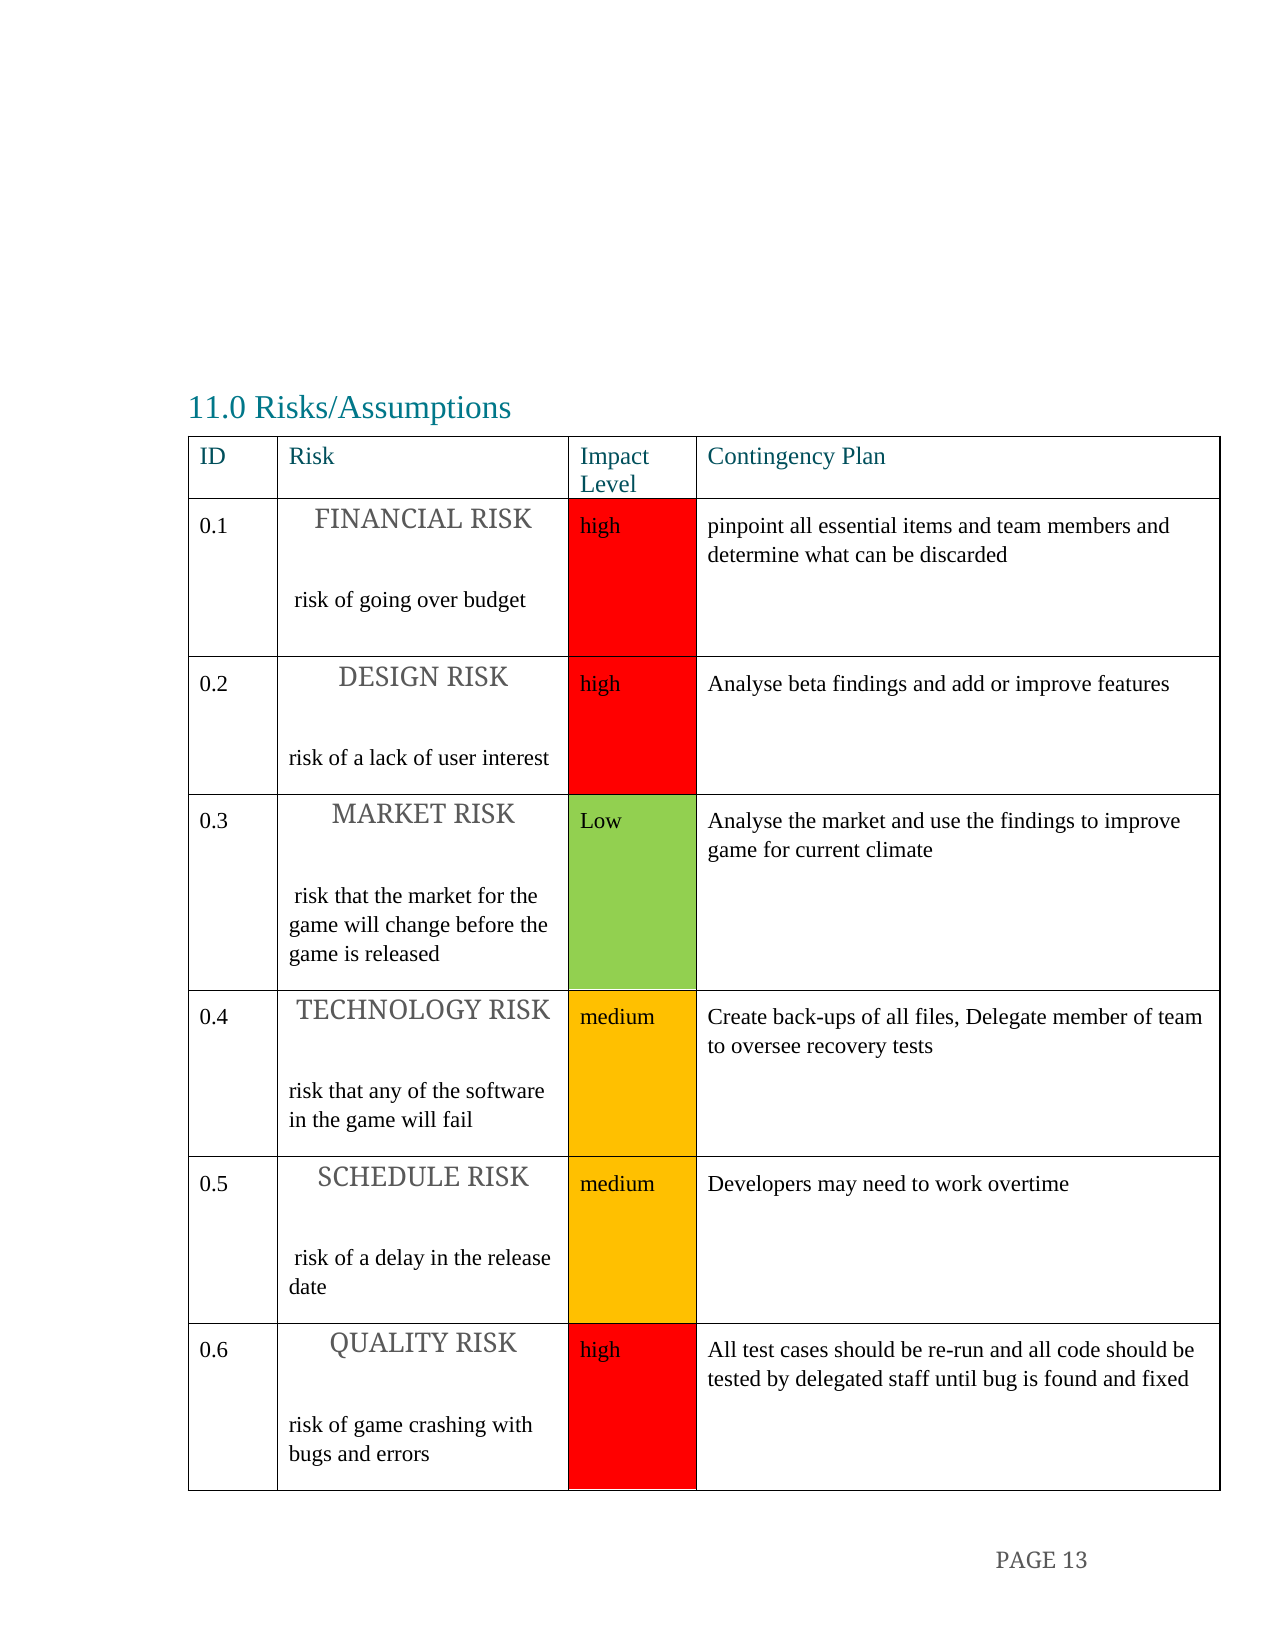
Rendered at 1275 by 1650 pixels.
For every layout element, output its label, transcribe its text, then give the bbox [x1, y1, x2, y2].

table_header Risk [278, 437, 568, 498]
subtitle 11.0 Risks/Assumptions [187, 387, 1087, 426]
table_cell Market risk risk that the market for the game will change before the game is released [278, 795, 568, 989]
table_cell 0.1 [189, 499, 277, 656]
table_cell Developers may need to work overtime [697, 1157, 1219, 1323]
table_header Impact Level [569, 437, 696, 498]
table_cell 0.2 [189, 657, 277, 794]
table_header Contingency Plan [697, 437, 1219, 498]
table_cell Analyse the market and use the findings to improve game for current climate [697, 795, 1219, 989]
table_cell high [569, 499, 696, 656]
table_cell Schedule risk risk of a delay in the release date [278, 1157, 568, 1323]
table_cell high [569, 1324, 696, 1489]
table_cell Design risk risk of a lack of user interest [278, 657, 568, 794]
table_cell 0.6 [189, 1324, 277, 1489]
table_cell high [569, 657, 696, 794]
table_cell Technology risk risk that any of the software in the game will fail [278, 991, 568, 1156]
table_cell Financial risk risk of going over budget [278, 499, 568, 656]
table_cell 0.3 [189, 795, 277, 989]
table_cell medium [569, 1157, 696, 1323]
table_cell Quality risk risk of game crashing with bugs and errors [278, 1324, 568, 1489]
table_cell All test cases should be re-run and all code should be tested by delegated staff until bug is found and fixed [697, 1324, 1219, 1489]
table_cell 0.5 [189, 1157, 277, 1323]
table_cell Create back-ups of all files, Delegate member of team to oversee recovery tests [697, 991, 1219, 1156]
table_cell pinpoint all essential items and team members and determine what can be discarded [697, 499, 1219, 656]
table_cell 0.4 [189, 991, 277, 1156]
table_header ID [189, 437, 277, 498]
table_cell Analyse beta findings and add or improve features [697, 657, 1219, 794]
table_cell medium [569, 991, 696, 1156]
table_cell Low [569, 795, 696, 989]
